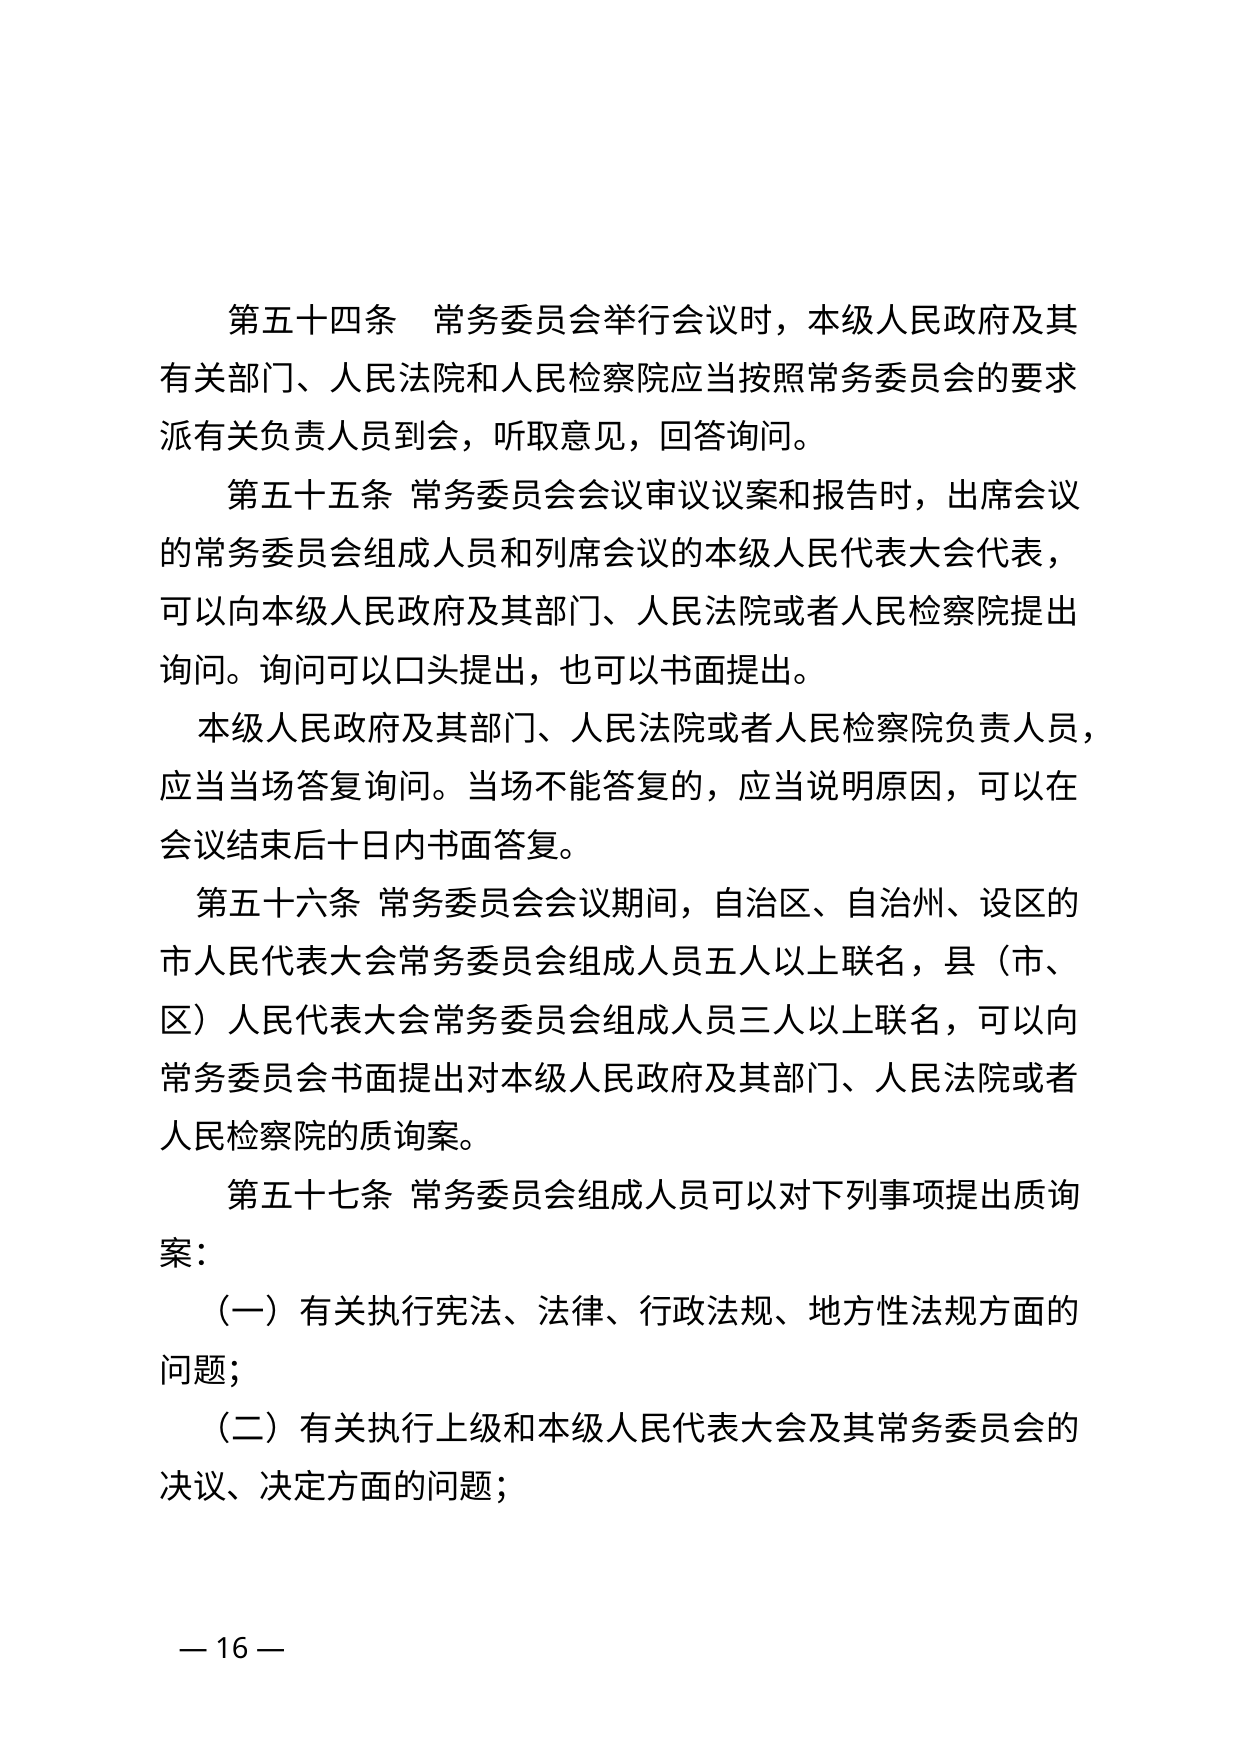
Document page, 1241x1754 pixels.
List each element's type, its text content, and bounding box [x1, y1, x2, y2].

text 第五十七条 常务委员会组成人员可以对下列事项提出质询案： [159, 1160, 1081, 1277]
text 第五十四条 常务委员会举行会议时，本级人民政府及其有关部门、人民法院和人民检察院应当按照常务委员会的要求派有关负责人员到会，听取意见，回答询问。 [159, 285, 1081, 460]
text 第五十六条 常务委员会会议期间，自治区、自治州、设区的市人民代表大会常务委员会组成人员五人以上联名，县（市、区）人民代表大会常务委员会组成人员三人以上联名，可以向常务委员会书面提出对本级人民政府及其部门、人民法院或者人民检察院的质询案。 [159, 869, 1081, 1160]
text （二）有关执行上级和本级人民代表大会及其常务委员会的决议、决定方面的问题； [159, 1394, 1081, 1510]
text 第五十五条 常务委员会会议审议议案和报告时，出席会议的常务委员会组成人员和列席会议的本级人民代表大会代表，可以向本级人民政府及其部门、人民法院或者人民检察院提出询问。询问可以口头提出，也可以书面提出。 [159, 460, 1081, 694]
text （一）有关执行宪法、法律、行政法规、地方性法规方面的问题； [159, 1277, 1081, 1394]
text 本级人民政府及其部门、人民法院或者人民检察院负责人员，应当当场答复询问。当场不能答复的，应当说明原因，可以在会议结束后十日内书面答复。 [159, 694, 1081, 869]
